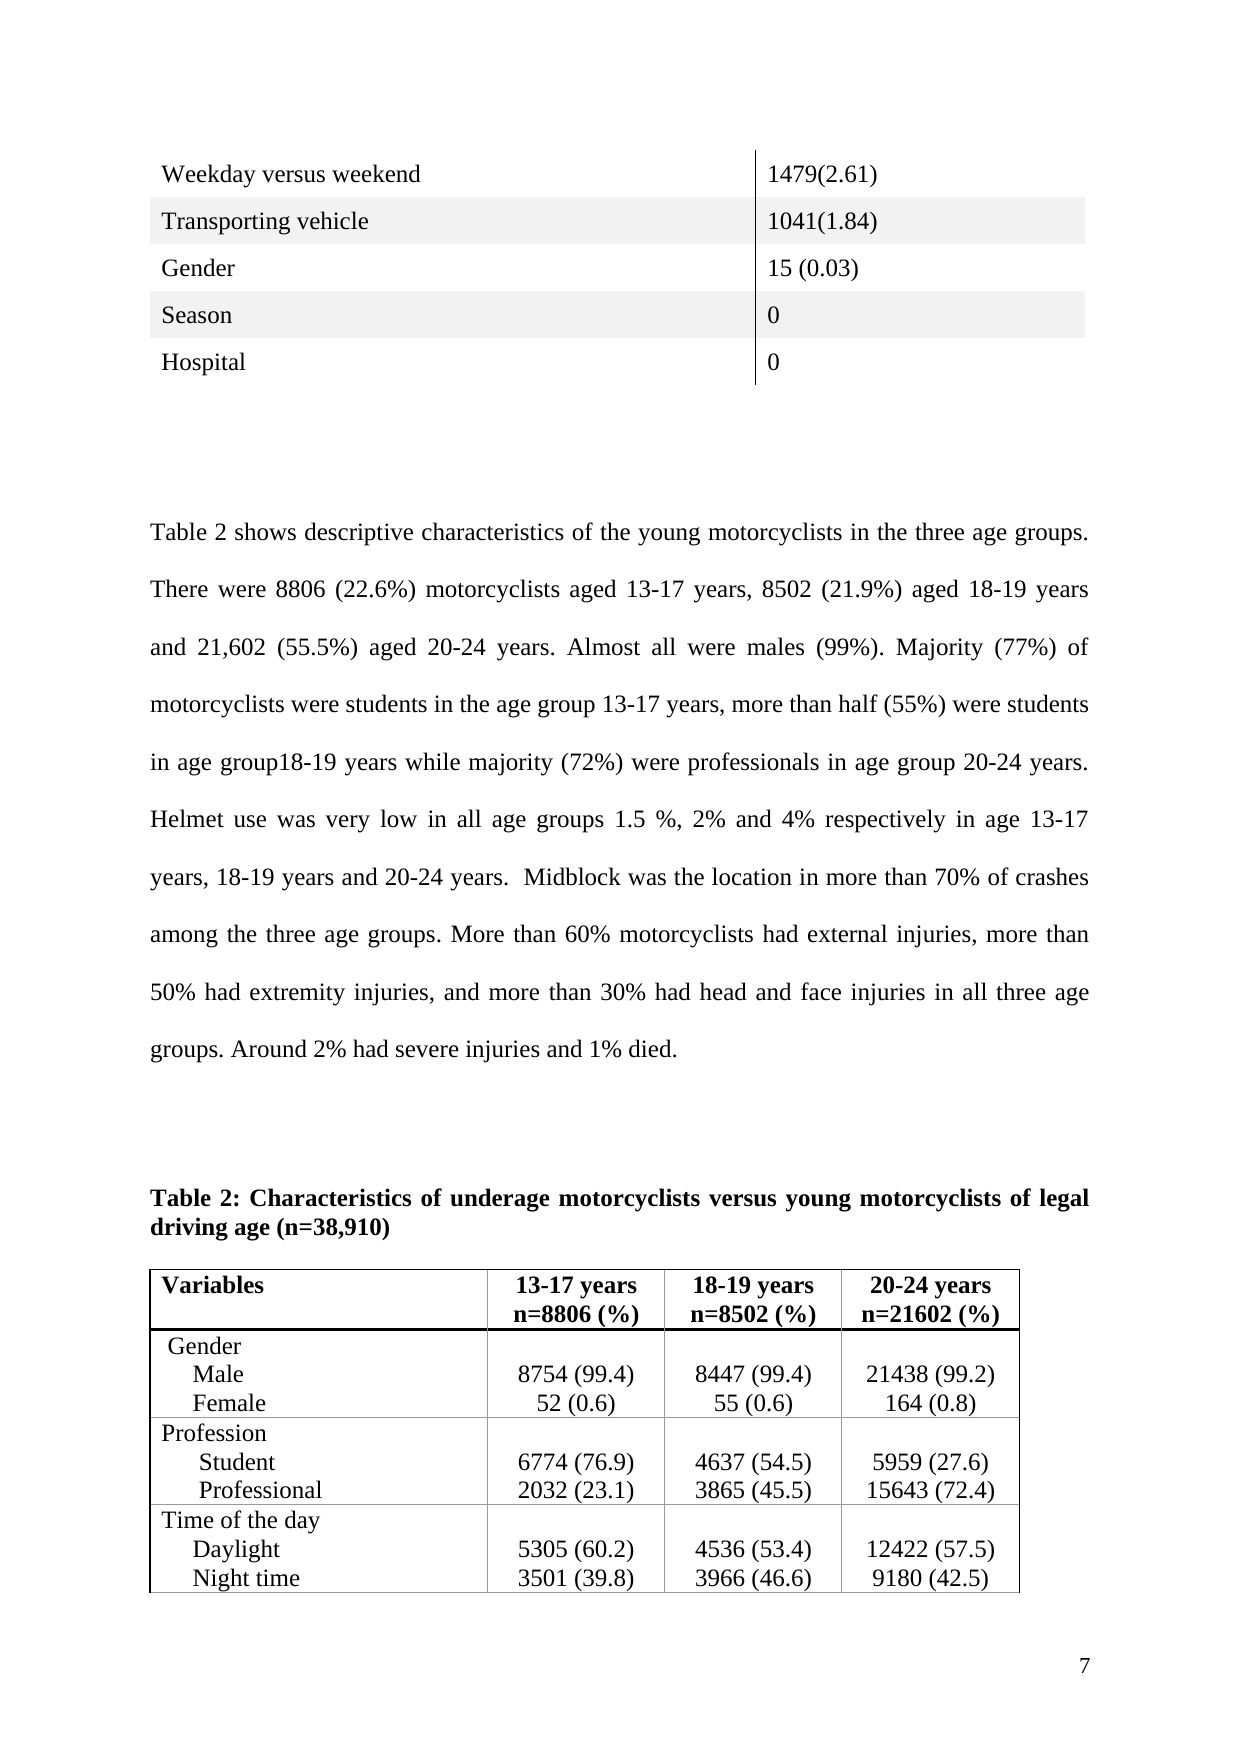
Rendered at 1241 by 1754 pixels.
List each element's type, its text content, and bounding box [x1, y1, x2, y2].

table_cell Season [150, 291, 755, 338]
table_cell 15 (0.03) [756, 244, 1085, 291]
table_cell 4536 (53.4) 3966 (46.6) [665, 1505, 841, 1592]
table_cell Gender Male Female [151, 1331, 487, 1417]
table_cell Profession Student Professional [151, 1418, 487, 1504]
table_cell 1041(1.84) [756, 197, 1085, 244]
table_cell 5305 (60.2) 3501 (39.8) [488, 1505, 664, 1592]
table_cell 4637 (54.5) 3865 (45.5) [665, 1418, 841, 1504]
table_cell 1479(2.61) [756, 150, 1085, 197]
table_header 20-24 years n=21602 (%) [842, 1270, 1019, 1328]
table_cell 12422 (57.5) 9180 (42.5) [842, 1505, 1019, 1592]
table_header 13-17 years n=8806 (%) [488, 1270, 664, 1328]
table_cell Weekday versus weekend [150, 150, 755, 197]
table_cell Time of the day Daylight Night time [151, 1505, 487, 1592]
table_cell Hospital [150, 338, 755, 385]
table_cell 6774 (76.9) 2032 (23.1) [488, 1418, 664, 1504]
text Table 2: Characteristics of underage motorcyclists versus young motorcyclists of legal driving age (n=38,910) [150, 1183, 1090, 1240]
table_header Variables [151, 1270, 487, 1328]
table_cell 0 [756, 291, 1085, 338]
table_cell 21438 (99.2) 164 (0.8) [842, 1331, 1019, 1417]
table_cell 0 [756, 338, 1085, 385]
table_cell 8754 (99.4) 52 (0.6) [488, 1331, 664, 1417]
table_header 18-19 years n=8502 (%) [665, 1270, 841, 1328]
table_cell 8447 (99.4) 55 (0.6) [665, 1331, 841, 1417]
text Table 2 shows descriptive characteristics of the young motorcyclists in the three age groups. There were 8806 (22.6%) motorcyclists aged 13-17 years, 8502 (21.9%) aged 18-19 years and 21,602 (55.5%) aged 20-24 years. Almost all were males (99%). Majority (77%) of motorcyclists were students in the age group 13-17 years, more than half (55%) were students in age group18-19 years while majority (72%) were professionals in age group 20-24 years. Helmet use was very low in all age groups 1.5 %, 2% and 4% respectively in age 13-17 years, 18-19 years and 20-24 years. Midblock was the location in more than 70% of crashes among the three age groups. More than 60% motorcyclists had external injuries, more than 50% had extremity injuries, and more than 30% had head and face injuries in all three age groups. Around 2% had severe injuries and 1% died. [150, 517, 1090, 1063]
table_cell Gender [150, 244, 755, 291]
table_cell 5959 (27.6) 15643 (72.4) [842, 1418, 1019, 1504]
table_cell Transporting vehicle [150, 197, 755, 244]
